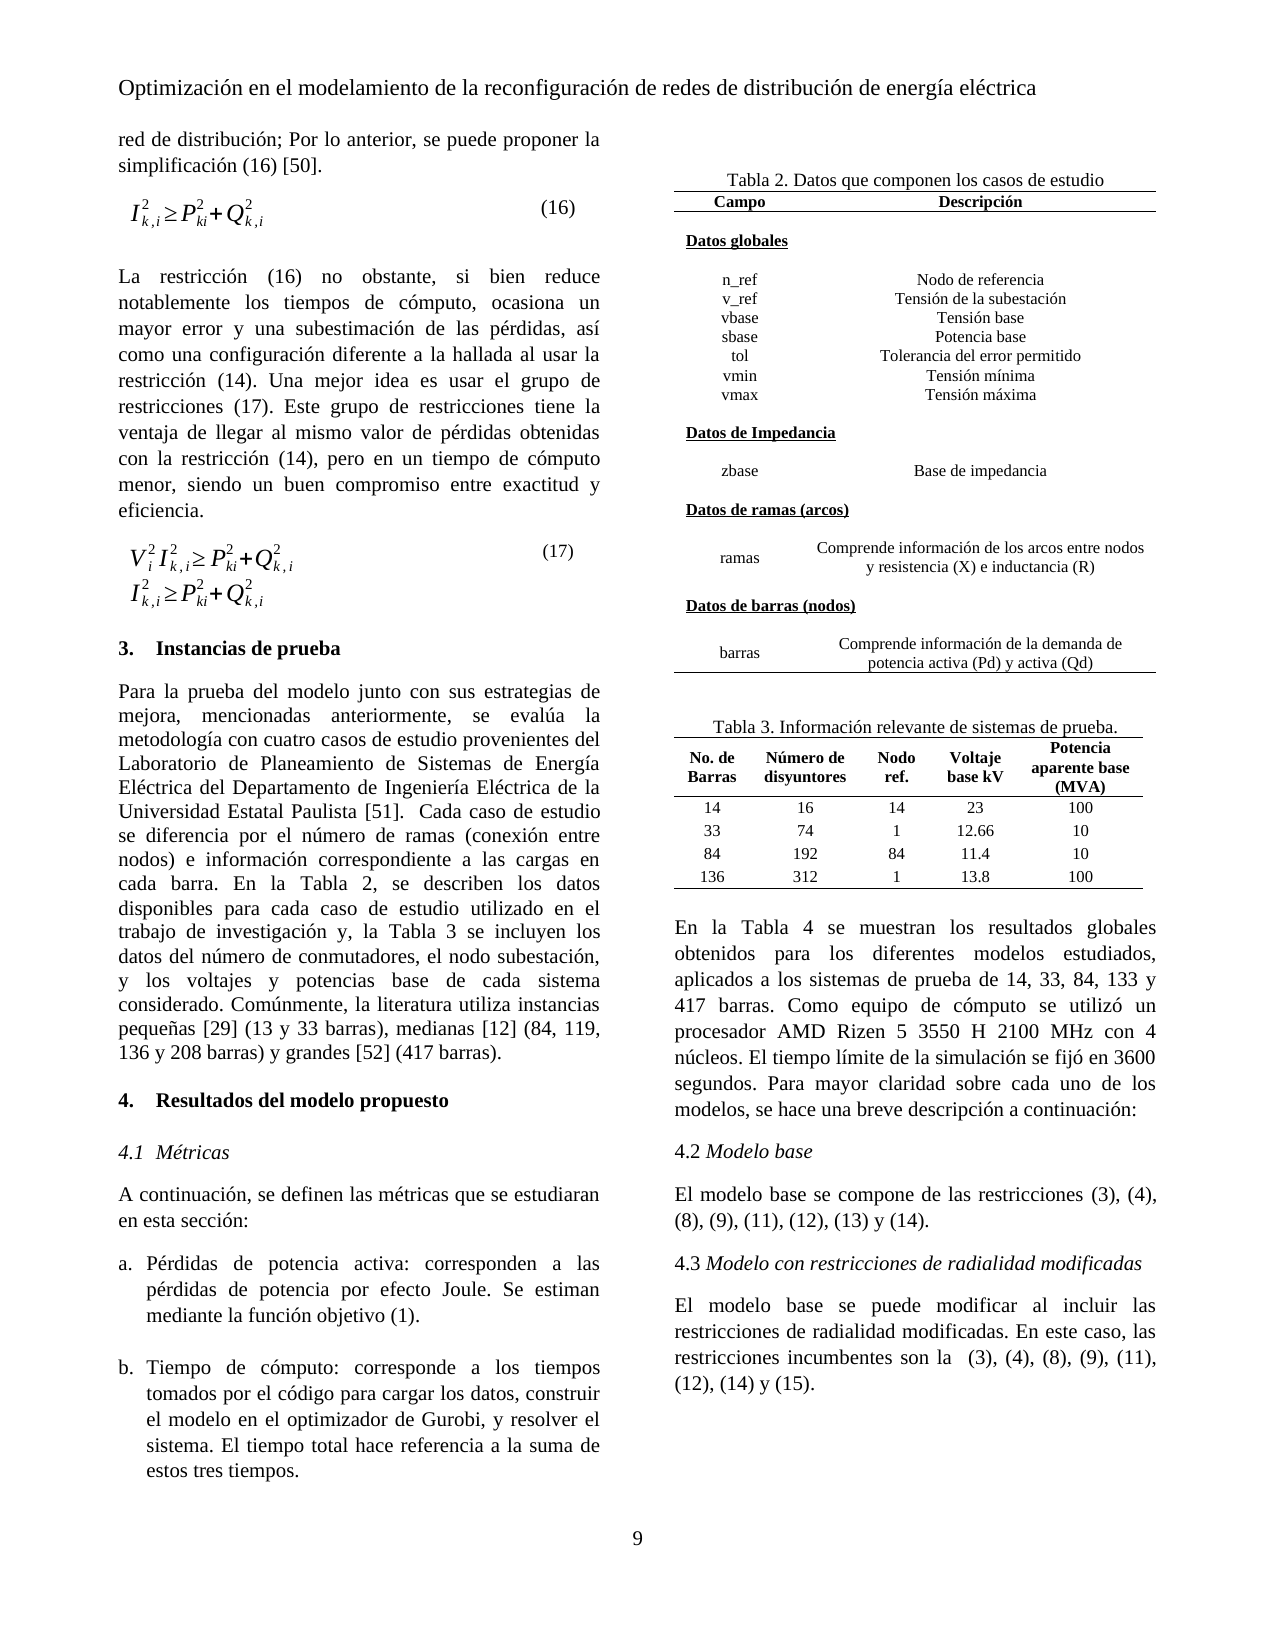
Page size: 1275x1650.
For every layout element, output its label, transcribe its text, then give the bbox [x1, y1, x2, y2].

table_cell Datos de ramas (arcos) [674, 480, 1156, 538]
table_cell Potencia base [805, 327, 1156, 346]
text Tabla 2. Datos que componen los casos de estudio [674, 169, 1157, 191]
list Pérdidas de potencia activa: corresponden a las pérdidas de potencia por efecto Joule. Se estiman mediante la función objetivo (1). [118, 1251, 601, 1327]
table_cell 10 [1018, 819, 1142, 842]
table_cell Base de impedancia [805, 461, 1156, 480]
table_cell zbase [674, 461, 805, 480]
table_cell Tensión máxima [805, 385, 1156, 404]
table_cell vmin [674, 365, 805, 384]
table_cell Comprende información de la demanda de potencia activa (Pd) y activa (Qd) [805, 634, 1156, 672]
table_cell ramas [674, 538, 805, 576]
table_header [118, 540, 516, 636]
text En la Tabla 4 se muestran los resultados globales obtenidos para los diferentes modelos estudiados, aplicados a los sistemas de prueba de 14, 33, 84, 133 y 417 barras. Como equipo de cómputo se utilizó un procesador AMD Rizen 5 3550 H 2100 MHz con 4 núcleos. El tiempo límite de la simulación se fijó en 3600 segundos. Para mayor claridad sobre cada uno de los modelos, se hace una breve descripción a continuación: [674, 915, 1157, 1121]
table_cell sbase [674, 327, 805, 346]
text A continuación, se definen las métricas que se estudiaran en esta sección: [118, 1182, 601, 1232]
table_cell 312 [750, 865, 861, 888]
list Resultados del modelo propuesto [118, 1088, 601, 1112]
table_header Voltaje base kV [932, 738, 1018, 796]
table_cell 100 [1018, 797, 1142, 819]
table_cell vbase [674, 308, 805, 327]
table_header Nodo ref. [861, 738, 932, 796]
table_cell Datos de barras (nodos) [674, 576, 1156, 634]
table_cell Nodo de referencia [805, 270, 1156, 289]
table_cell Datos de Impedancia [674, 404, 1156, 461]
table_cell tol [674, 346, 805, 365]
table_cell 100 [1018, 865, 1142, 888]
table_cell 12.66 [932, 819, 1018, 842]
text Para la prueba del modelo junto con sus estrategias de mejora, mencionadas anteriormente, se evalúa la metodología con cuatro casos de estudio provenientes del Laboratorio de Planeamiento de Sistemas de Energía Eléctrica del Departamento de Ingeniería Eléctrica de la Universidad Estatal Paulista . Cada caso de estudio se diferencia por el número de ramas (conexión entre nodos) e información correspondiente a las cargas en cada barra. En la Tabla 2, se describen los datos disponibles para cada caso de estudio utilizado en el trabajo de investigación y, la Tabla 3 se incluyen los datos del número de conmutadores, el nodo subestación, y los voltajes y potencias base de cada sistema considerado. Comúnmente, la literatura utiliza instancias pequeñas (13 y 33 barras), medianas (84, 119, 136 y 208 barras) y grandes (417 barras). [118, 679, 601, 1064]
table_cell 84 [861, 842, 932, 865]
text 4.2 Modelo base [674, 1139, 1157, 1163]
table_cell Tensión de la subestación [805, 289, 1156, 308]
text El modelo base se compone de las restricciones (3), (4), (8), (9), (11), (12), (13) y (14). [674, 1182, 1157, 1232]
table_cell barras [674, 634, 805, 672]
table_cell n_ref [674, 270, 805, 289]
list Instancias de prueba [118, 636, 601, 660]
table_header Campo [674, 192, 805, 211]
table_cell Tensión mínima [805, 365, 1156, 384]
table_header No. de Barras [674, 738, 750, 796]
table_cell 136 [674, 865, 750, 888]
list Tiempo de cómputo: corresponde a los tiempos tomados por el código para cargar los datos, construir el modelo en el optimizador de Gurobi, y resolver el sistema. El tiempo total hace referencia a la suma de estos tres tiempos. [118, 1355, 601, 1482]
table_cell 14 [674, 797, 750, 819]
text Tabla 3. Información relevante de sistemas de prueba. [674, 716, 1157, 737]
table_header Número de disyuntores [750, 738, 861, 796]
text 4.3 Modelo con restricciones de radialidad modificadas [674, 1251, 1157, 1274]
table_cell 13.8 [932, 865, 1018, 888]
table_cell vmax [674, 385, 805, 404]
table_cell 33 [674, 819, 750, 842]
table_cell Tensión base [805, 308, 1156, 327]
table_header (16) [516, 195, 599, 264]
table_cell 23 [932, 797, 1018, 819]
table_cell 14 [861, 797, 932, 819]
table_cell 1 [861, 819, 932, 842]
table_cell v_ref [674, 289, 805, 308]
text El modelo base se puede modificar al incluir las restricciones de radialidad modificadas. En este caso, las restricciones incumbentes son la (3), (4), (8), (9), (11), (12), (14) y (15). [674, 1293, 1157, 1395]
table_cell 16 [750, 797, 861, 819]
table_header Descripción [805, 192, 1156, 211]
table_header [118, 195, 516, 264]
table_cell 10 [1018, 842, 1142, 865]
table_cell 11.4 [932, 842, 1018, 865]
table_cell Comprende información de los arcos entre nodos y resistencia (X) e inductancia (R) [805, 538, 1156, 576]
table_header (17) [516, 540, 599, 636]
table_cell Tolerancia del error permitido [805, 346, 1156, 365]
list Métricas [118, 1140, 601, 1164]
table_cell 84 [674, 842, 750, 865]
table_cell Datos globales [674, 212, 1156, 269]
table_header Potencia aparente base (MVA) [1018, 738, 1142, 796]
table_cell 74 [750, 819, 861, 842]
table_cell 1 [861, 865, 932, 888]
text La restricción (16) no obstante, si bien reduce notablemente los tiempos de cómputo, ocasiona un mayor error y una subestimación de las pérdidas, así como una configuración diferente a la hallada al usar la restricción (14). Una mejor idea es usar el grupo de restricciones (17). Este grupo de restricciones tiene la ventaja de llegar al mismo valor de pérdidas obtenidas con la restricción (14), pero en un tiempo de cómputo menor, siendo un buen compromiso entre exactitud y eficiencia. [118, 264, 601, 522]
table_cell 192 [750, 842, 861, 865]
